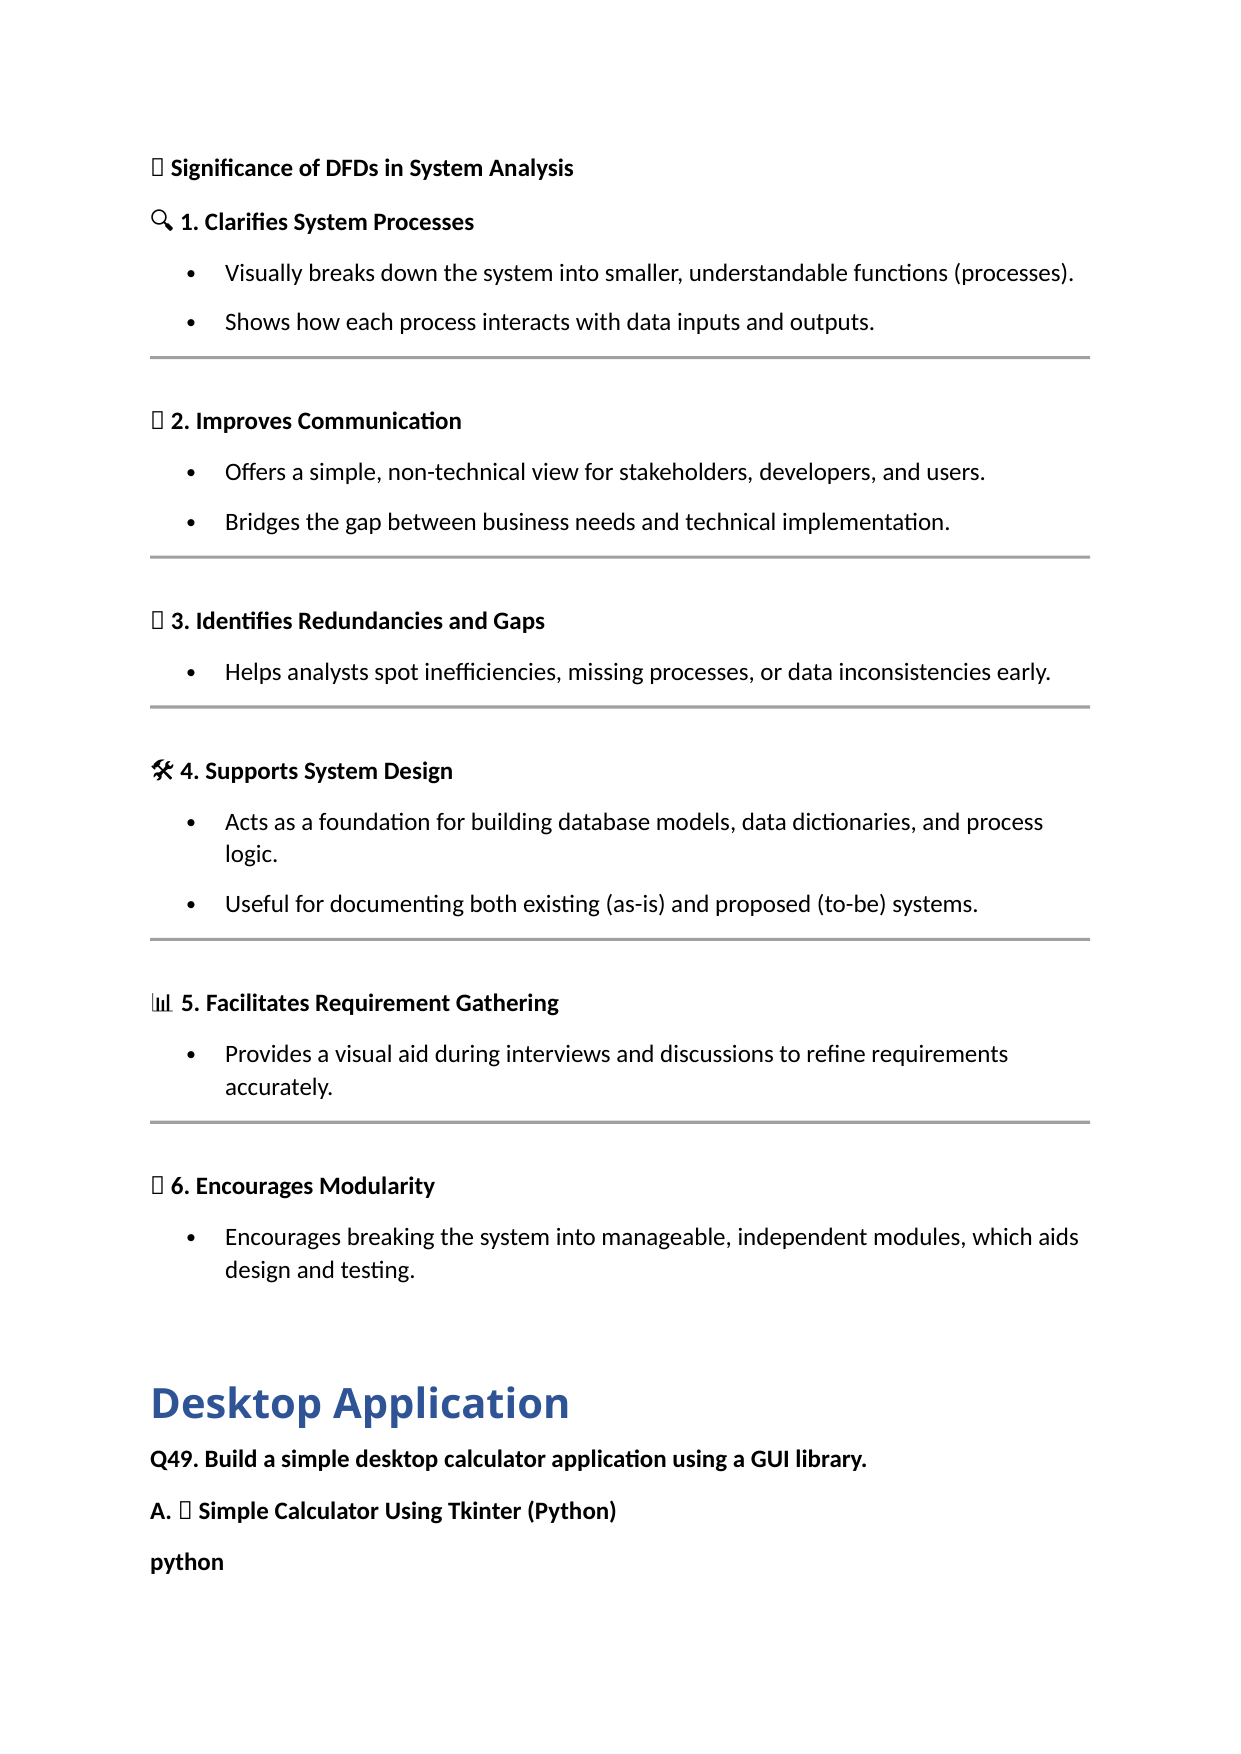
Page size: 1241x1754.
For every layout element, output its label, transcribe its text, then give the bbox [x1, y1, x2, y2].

list Offers a simple, non-technical view for stakeholders, developers, and users. [187, 456, 1090, 487]
list Bridges the gap between business needs and technical implementation. [187, 506, 1090, 536]
text 👥 2. Improves Communication [150, 403, 1090, 437]
list Visually breaks down the system into smaller, understandable functions (processes). [187, 257, 1090, 287]
subtitle Desktop Application [150, 1374, 1090, 1431]
list Helps analysts spot inefficiencies, missing processes, or data inconsistencies early. [187, 656, 1090, 686]
text 📌 Significance of DFDs in System Analysis [150, 150, 1090, 184]
text 🔄 6. Encourages Modularity [150, 1167, 1090, 1202]
list Encourages breaking the system into manageable, independent modules, which aids design and testing. [187, 1221, 1090, 1284]
text 📊 5. Facilitates Requirement Gathering [150, 985, 1090, 1019]
text 🔍 1. Clarifies System Processes [150, 203, 1090, 237]
list Shows how each process interacts with data inputs and outputs. [187, 306, 1090, 337]
text python [150, 1546, 1090, 1577]
list Acts as a foundation for building database models, data dictionaries, and process logic. [187, 806, 1090, 869]
list Provides a visual aid during interviews and discussions to refine requirements accurately. [187, 1038, 1090, 1102]
text 🧠 3. Identifies Redundancies and Gaps [150, 602, 1090, 636]
text 🛠️ 4. Supports System Design [150, 752, 1090, 786]
list Useful for documenting both existing (as-is) and proposed (to-be) systems. [187, 888, 1090, 919]
text A. 🧮 Simple Calculator Using Tkinter (Python) [150, 1493, 1090, 1527]
text Q49. Build a simple desktop calculator application using a GUI library. [150, 1443, 1090, 1474]
